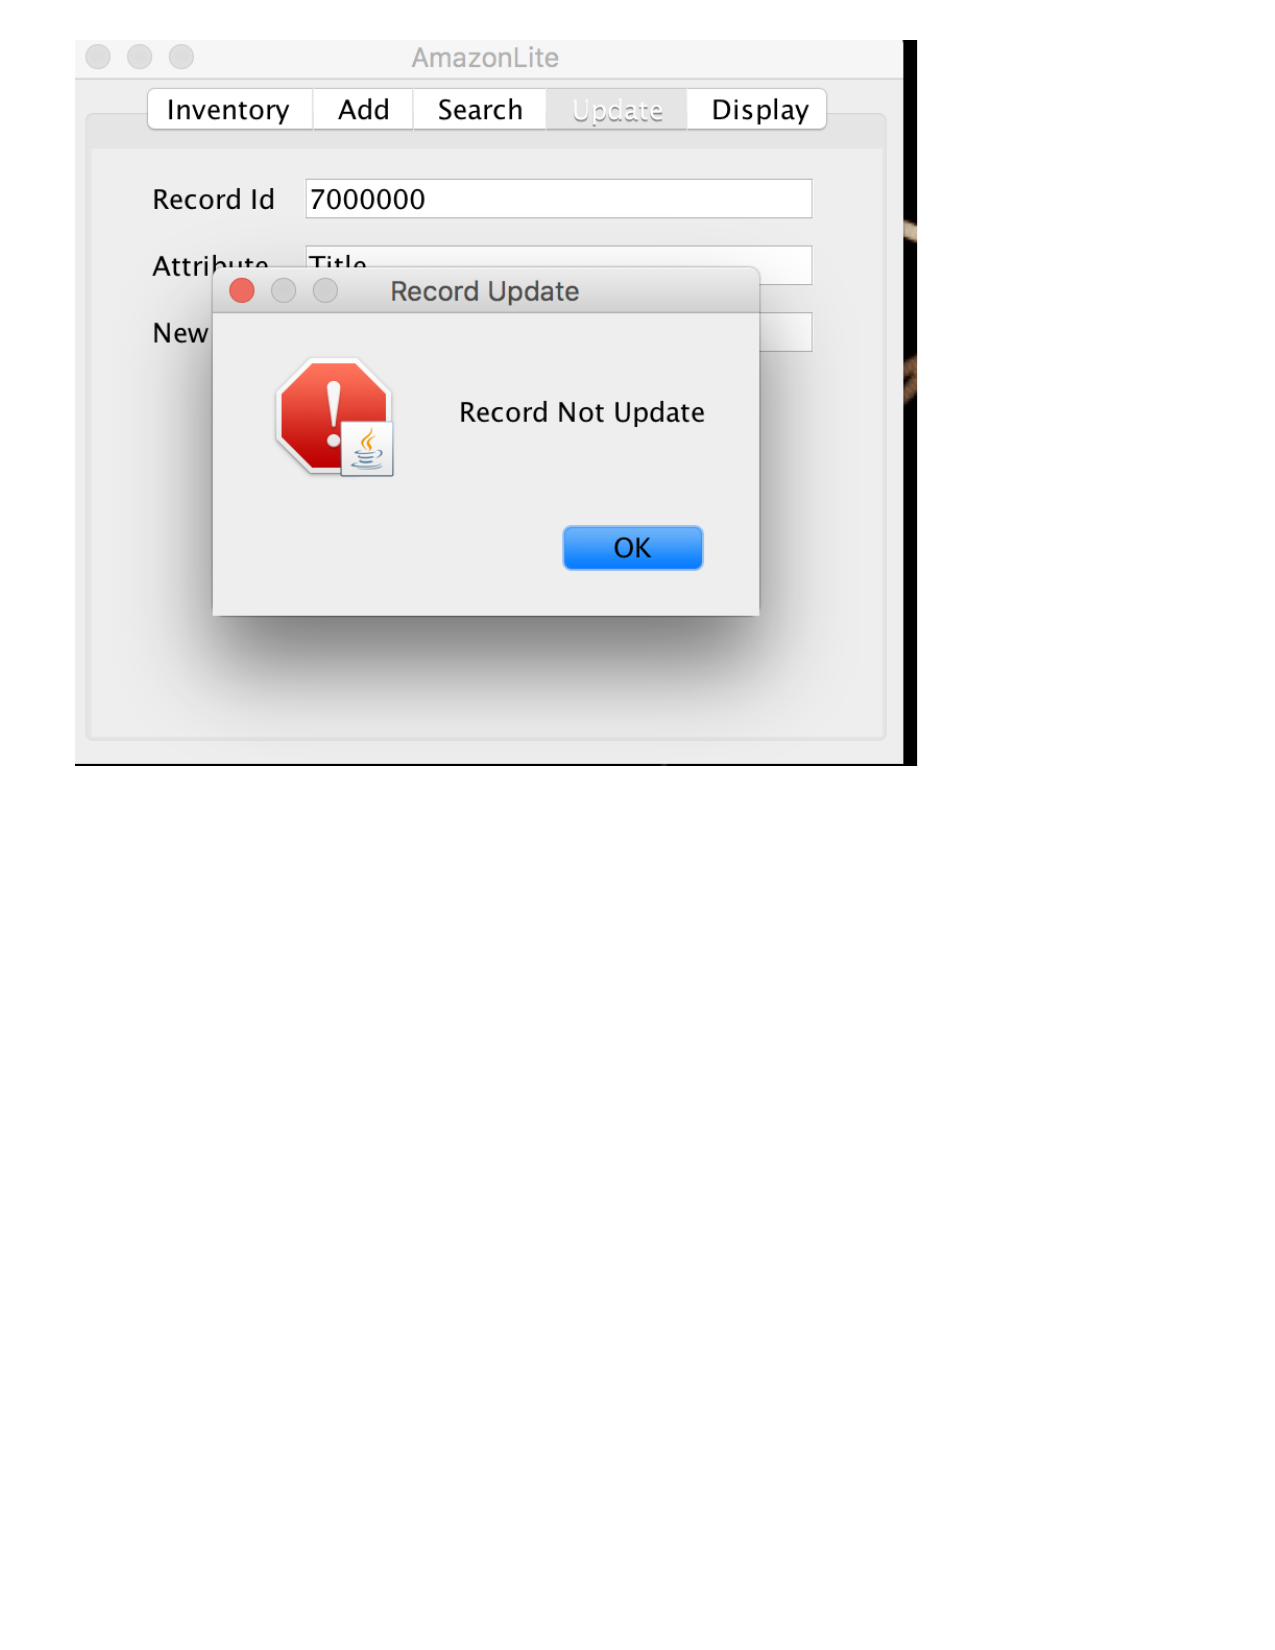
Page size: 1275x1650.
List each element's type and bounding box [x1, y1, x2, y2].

picture [75, 40, 918, 766]
